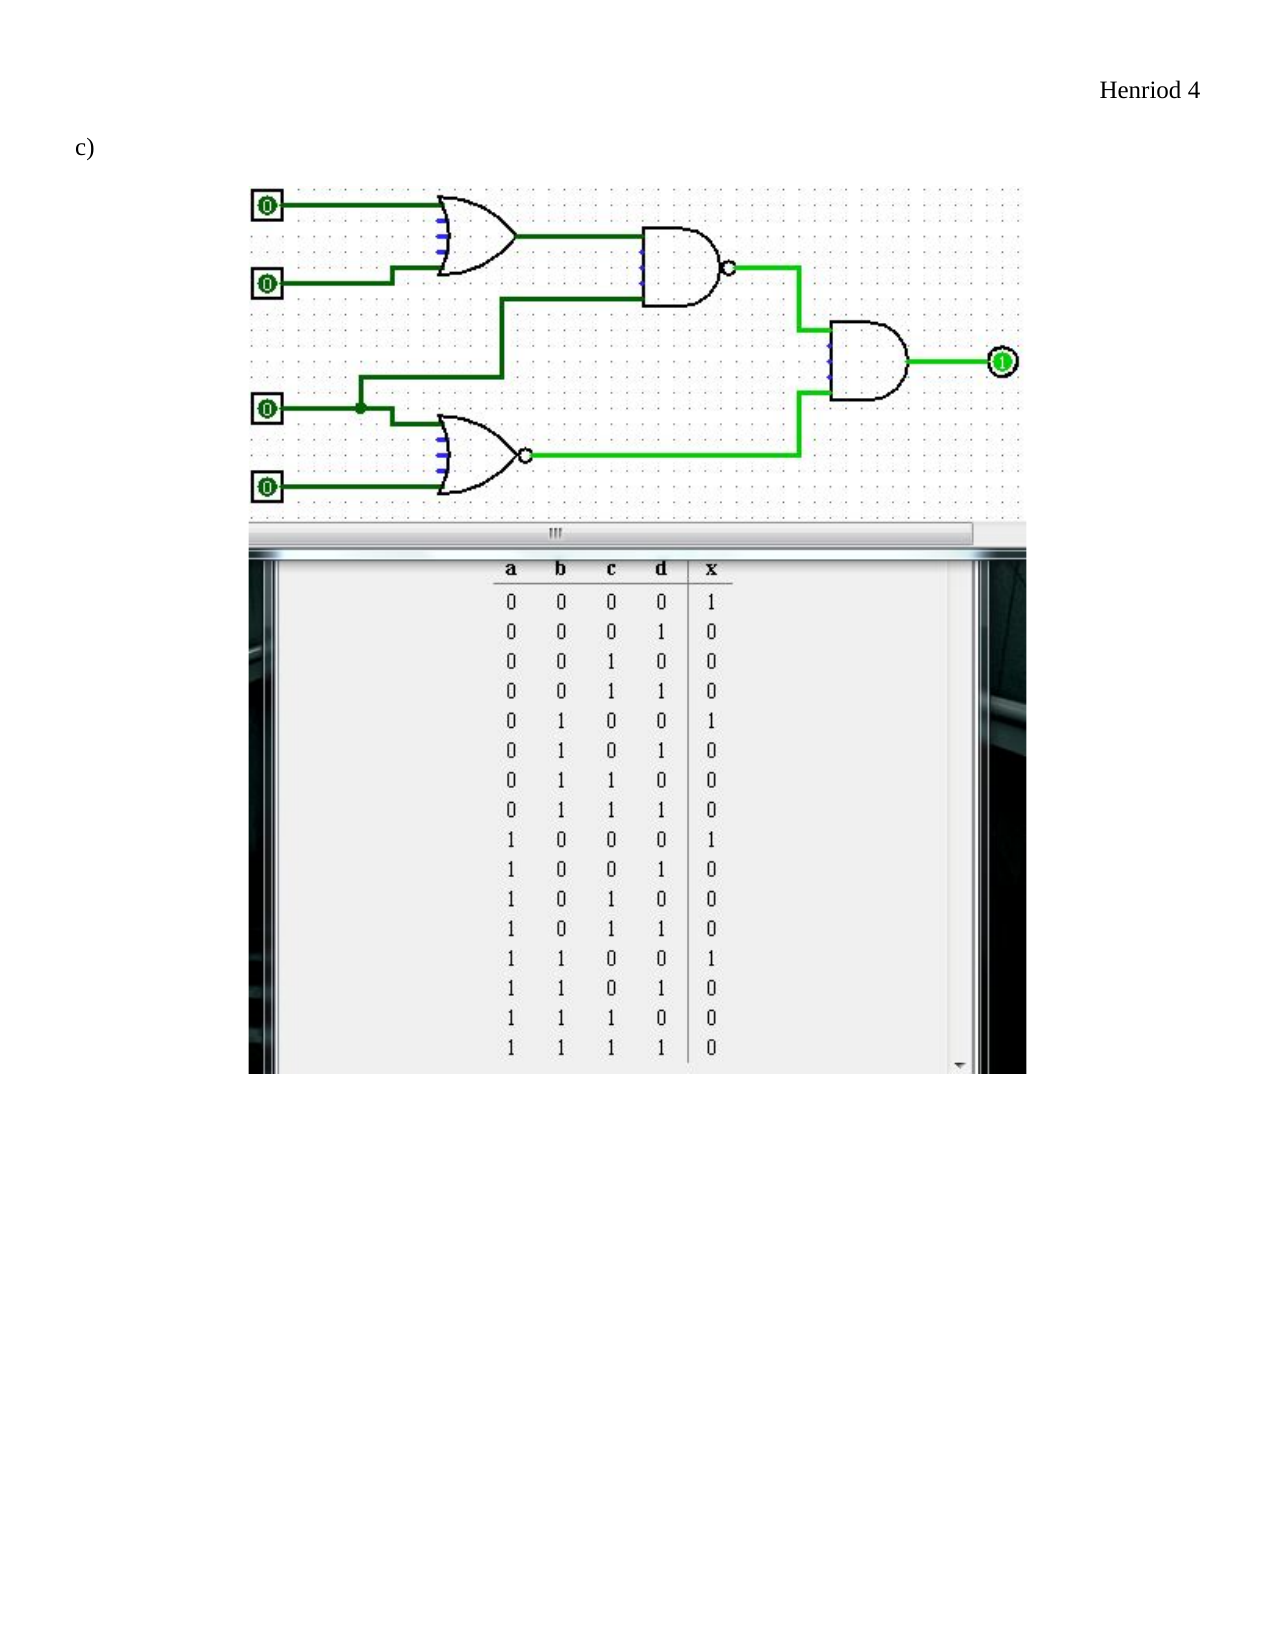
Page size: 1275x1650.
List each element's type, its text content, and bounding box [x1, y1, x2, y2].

picture [248, 186, 1027, 1074]
text c) [75, 132, 1200, 161]
